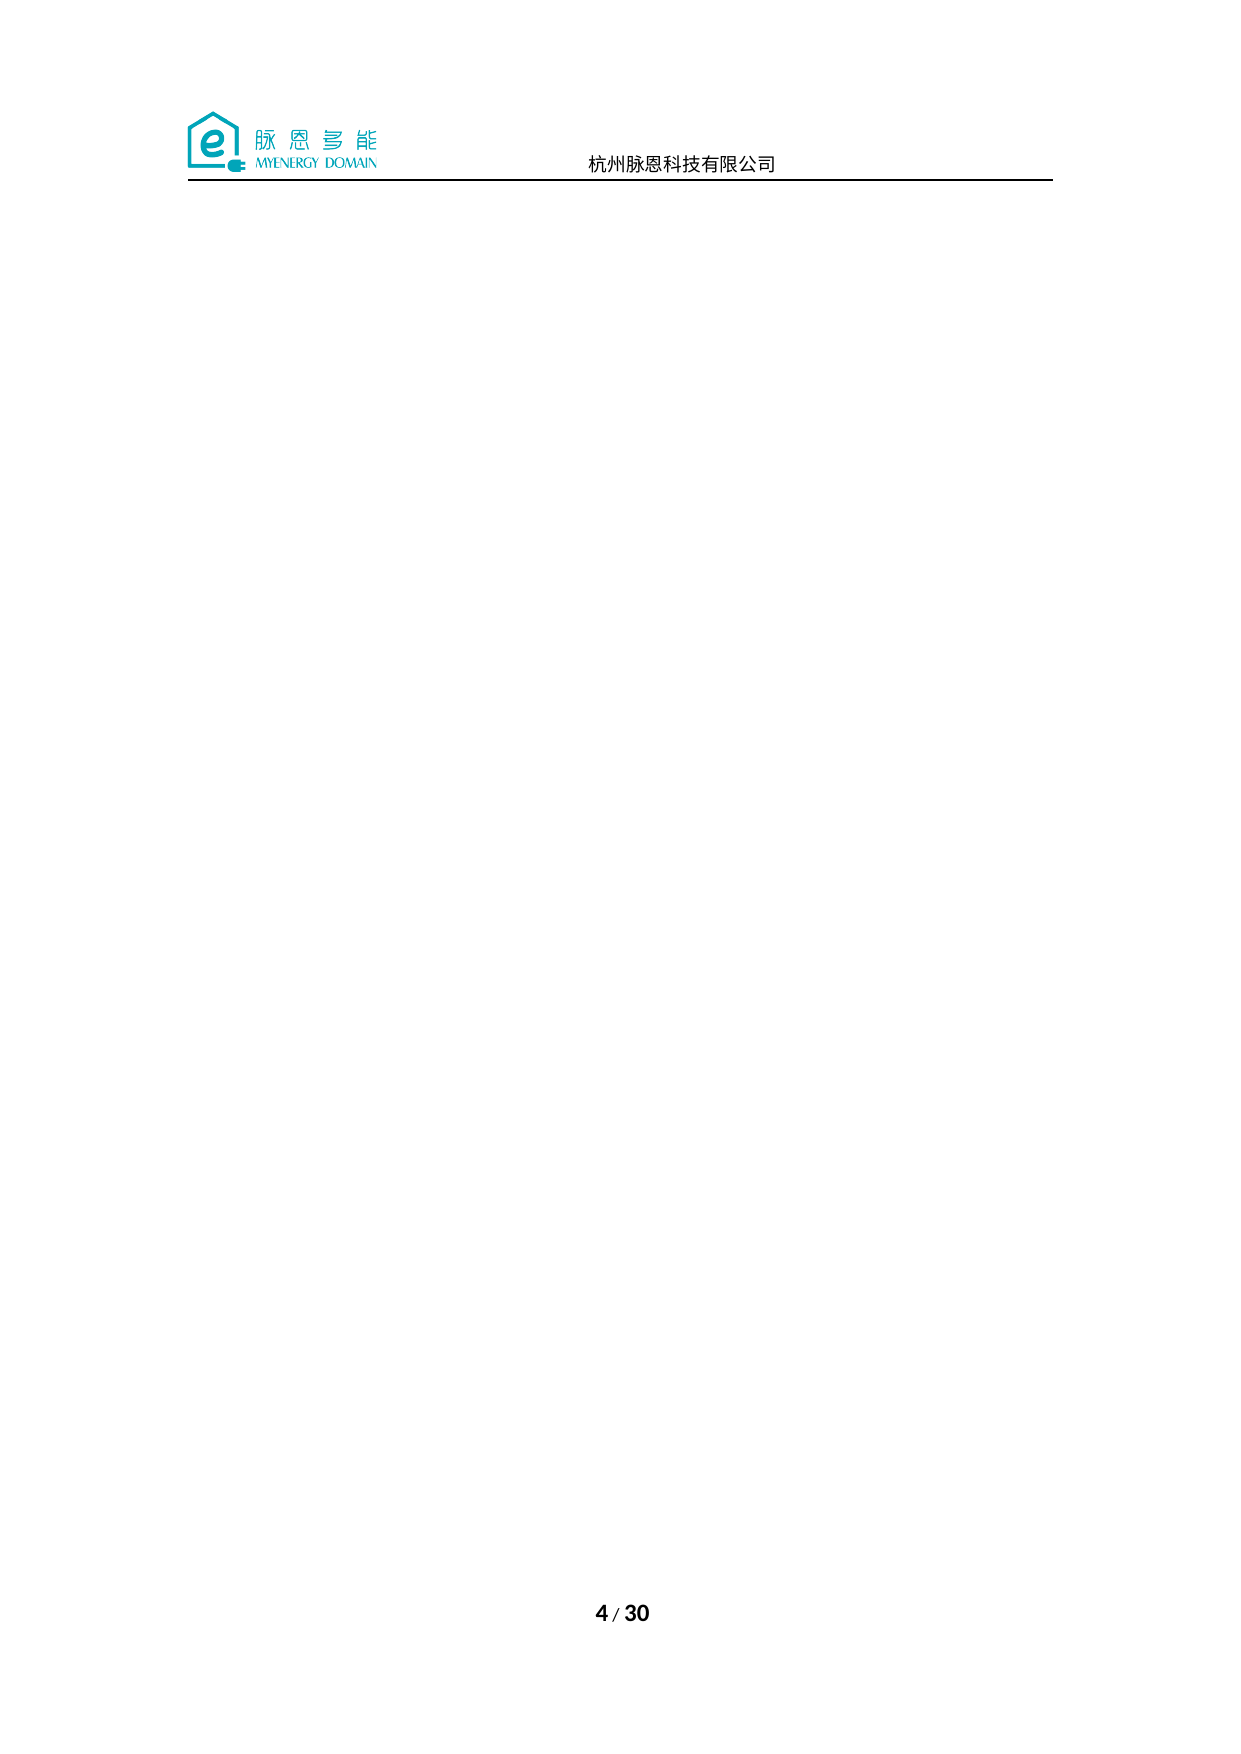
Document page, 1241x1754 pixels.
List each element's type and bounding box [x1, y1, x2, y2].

picture [187, 111, 377, 172]
